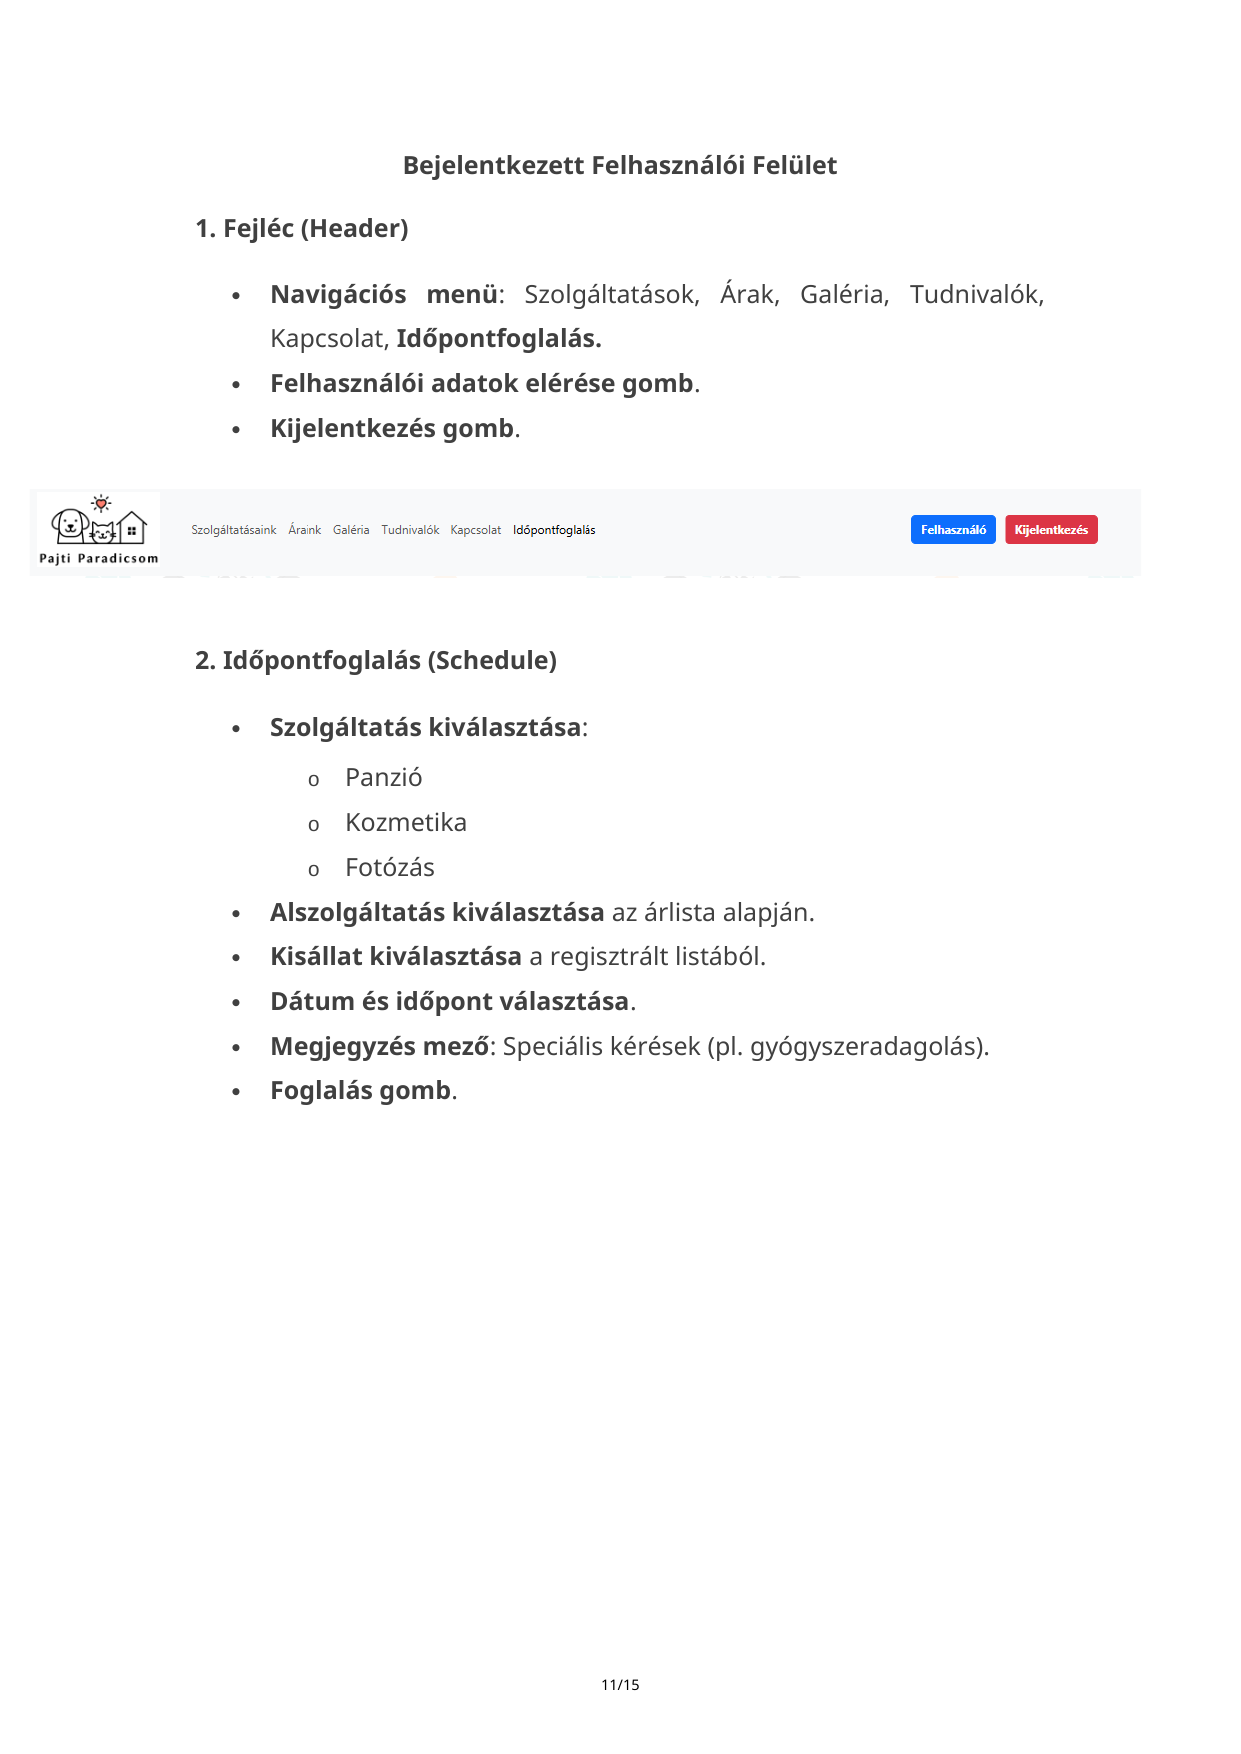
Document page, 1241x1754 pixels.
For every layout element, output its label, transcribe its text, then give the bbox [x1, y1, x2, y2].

text 1. Fejléc (Header) [195, 210, 1045, 244]
list Navigációs menü: Szolgáltatások, Árak, Galéria, Tudnivalók, Kapcsolat, Időpontfoglalás. [232, 266, 1045, 355]
list Megjegyzés mező: Speciális kérések (pl. gyógyszeradagolás). [232, 1018, 1045, 1062]
list Alszolgáltatás kiválasztása az árlista alapján. [232, 883, 1045, 928]
list Kisállat kiválasztása a regisztrált listából. [232, 928, 1045, 973]
list Foglalás gomb. [232, 1062, 1045, 1107]
text 2. Időpontfoglalás (Schedule) [195, 577, 1045, 677]
list Dátum és időpont választása. [232, 973, 1045, 1018]
list Panzió [307, 749, 1045, 794]
list Szolgáltatás kiválasztása: [232, 698, 1045, 743]
list Kijelentkezés gomb. [232, 400, 1045, 444]
list Felhasználói adatok elérése gomb. [232, 355, 1045, 400]
list Kozmetika [307, 794, 1045, 839]
list Fotózás [307, 839, 1045, 883]
picture [28, 489, 1141, 577]
text Bejelentkezett Felhasználói Felület [195, 148, 1045, 182]
